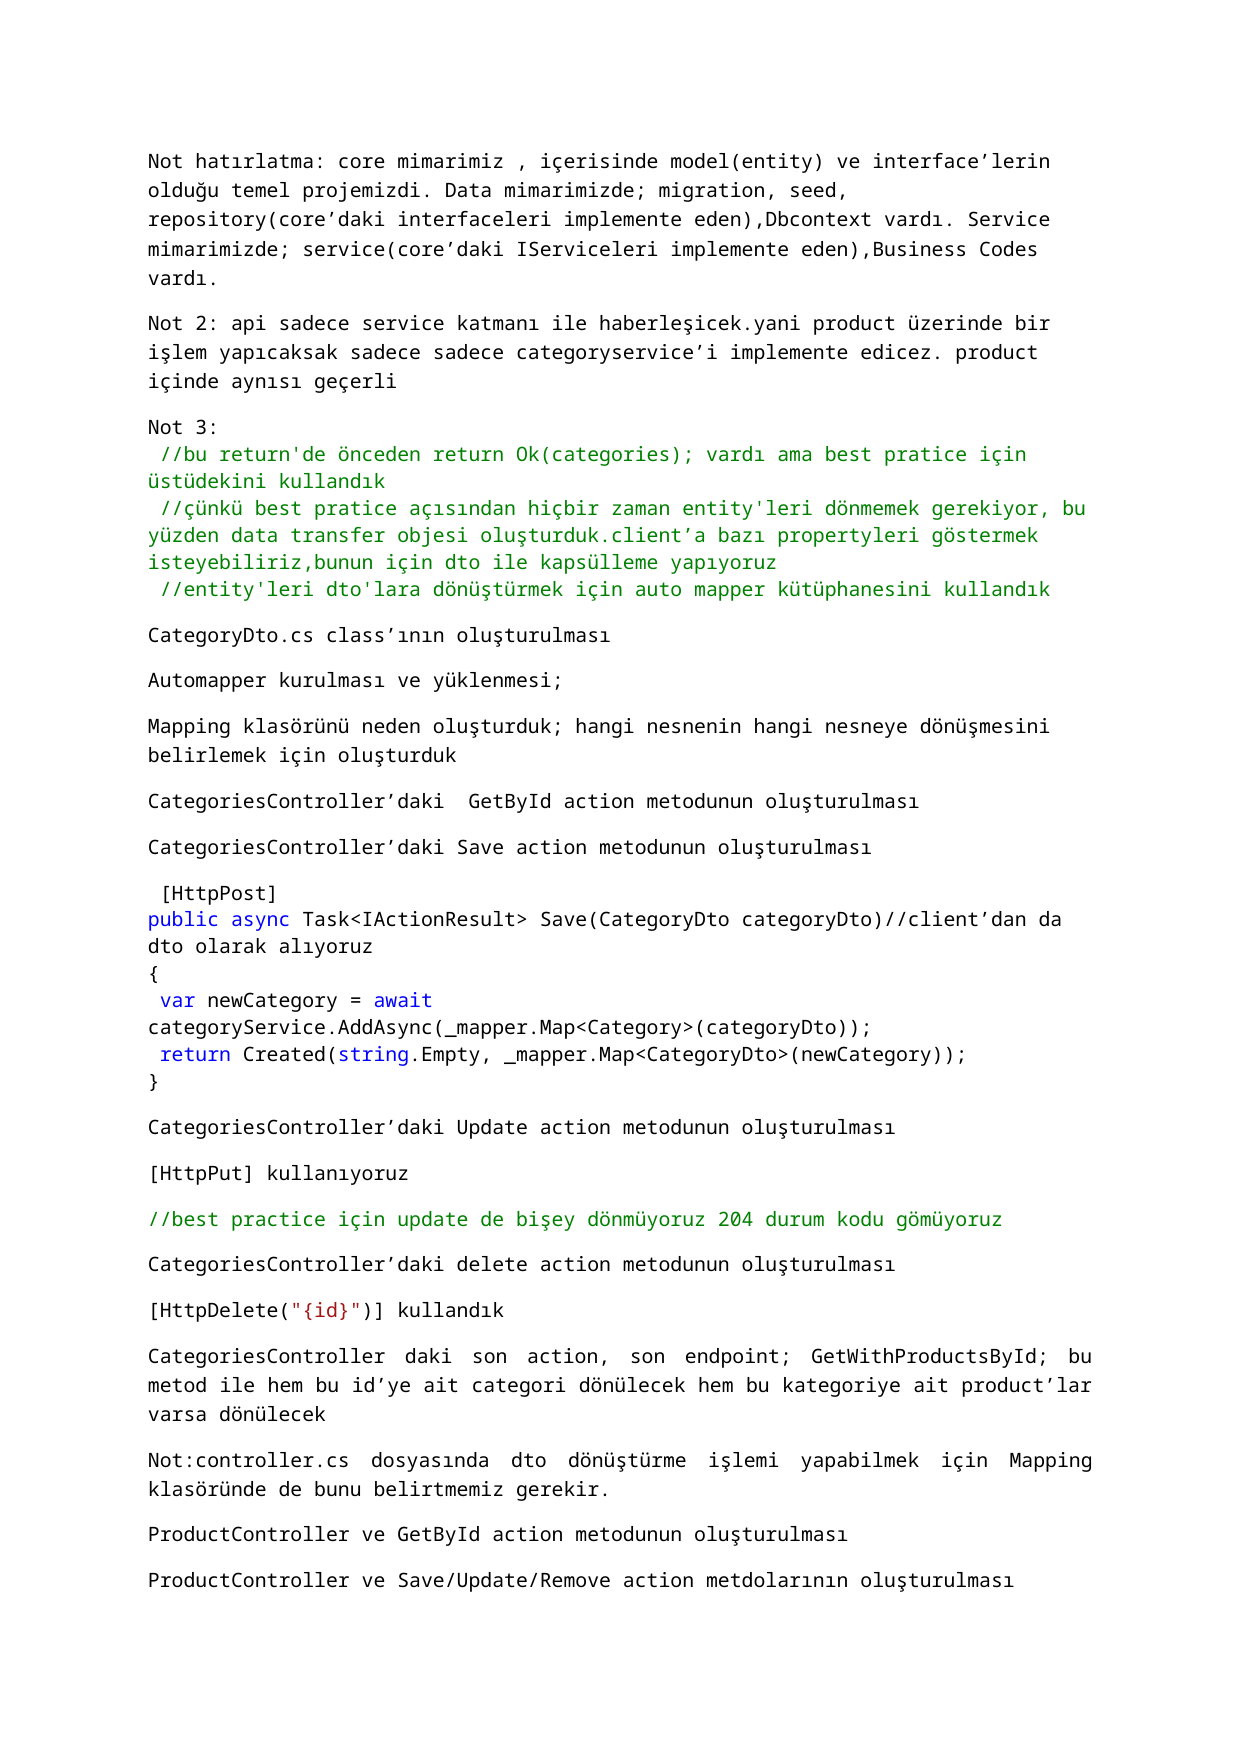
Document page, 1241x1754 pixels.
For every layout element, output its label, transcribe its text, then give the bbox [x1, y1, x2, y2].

text var newCategory = await categoryService.AddAsync(_mapper.Map<Category>(categoryDto)); [148, 987, 1093, 1041]
text //entity'leri dto'lara dönüştürmek için auto mapper kütüphanesini kullandık [148, 575, 1093, 602]
text //çünkü best pratice açısından hiçbir zaman entity'leri dönmemek gerekiyor, bu yüzden data transfer objesi oluşturduk.client’a bazı propertyleri göstermek isteyebiliriz,bunun için dto ile kapsülleme yapıyoruz [148, 494, 1093, 575]
text CategoriesController’daki delete action metodunun oluşturulması [148, 1251, 1093, 1277]
text CategoriesController daki son action, son endpoint; GetWithProductsById; bu metod ile hem bu id’ye ait categori dönülecek hem bu kategoriye ait product’lar varsa dönülecek [148, 1342, 1093, 1427]
text public async Task<IActionResult> Save(CategoryDto categoryDto)//client’dan da dto olarak alıyoruz [148, 906, 1093, 960]
text //best practice için update de bişey dönmüyoruz 204 durum kodu gömüyoruz [148, 1205, 1093, 1232]
text } [148, 1068, 1093, 1094]
text Not 3: [148, 413, 1093, 440]
text Not hatırlatma: core mimarimiz , içerisinde model(entity) ve interface’lerin olduğu temel projemizdi. Data mimarimizde; migration, seed, repository(core’daki interfaceleri implemente eden),Dbcontext vardı. Service mimarimizde; service(core’daki IServiceleri implemente eden),Business Codes vardı. [148, 148, 1093, 291]
text CategoriesController’daki GetById action metodunun oluşturulması [148, 787, 1093, 814]
text [HttpPut] kullanıyoruz [148, 1159, 1093, 1186]
text Not:controller.cs dosyasında dto dönüştürme işlemi yapabilmek için Mapping klasöründe de bunu belirtmemiz gerekir. [148, 1446, 1093, 1502]
text CategoriesController’daki Save action metodunun oluşturulması [148, 833, 1093, 860]
text [HttpDelete("{id}")] kullandık [148, 1296, 1093, 1323]
text return Created(string.Empty, _mapper.Map<CategoryDto>(newCategory)); [148, 1041, 1093, 1068]
text Mapping klasörünü neden oluşturduk; hangi nesnenin hangi nesneye dönüşmesini belirlemek için oluşturduk [148, 712, 1093, 768]
text Automapper kurulması ve yüklenmesi; [148, 667, 1093, 694]
text Not 2: api sadece service katmanı ile haberleşicek.yani product üzerinde bir işlem yapıcaksak sadece sadece categoryservice’i implemente edicez. product içinde aynısı geçerli [148, 309, 1093, 395]
text [HttpPost] [148, 879, 1093, 906]
text CategoryDto.cs class’ının oluşturulması [148, 621, 1093, 648]
text { [148, 960, 1093, 987]
text CategoriesController’daki Update action metodunun oluşturulması [148, 1113, 1093, 1140]
text ProductController ve GetById action metodunun oluşturulması [148, 1521, 1093, 1548]
text ProductController ve Save/Update/Remove action metdolarının oluşturulması [148, 1566, 1093, 1593]
text //bu return'de önceden return Ok(categories); vardı ama best pratice için üstüdekini kullandık [148, 440, 1093, 494]
